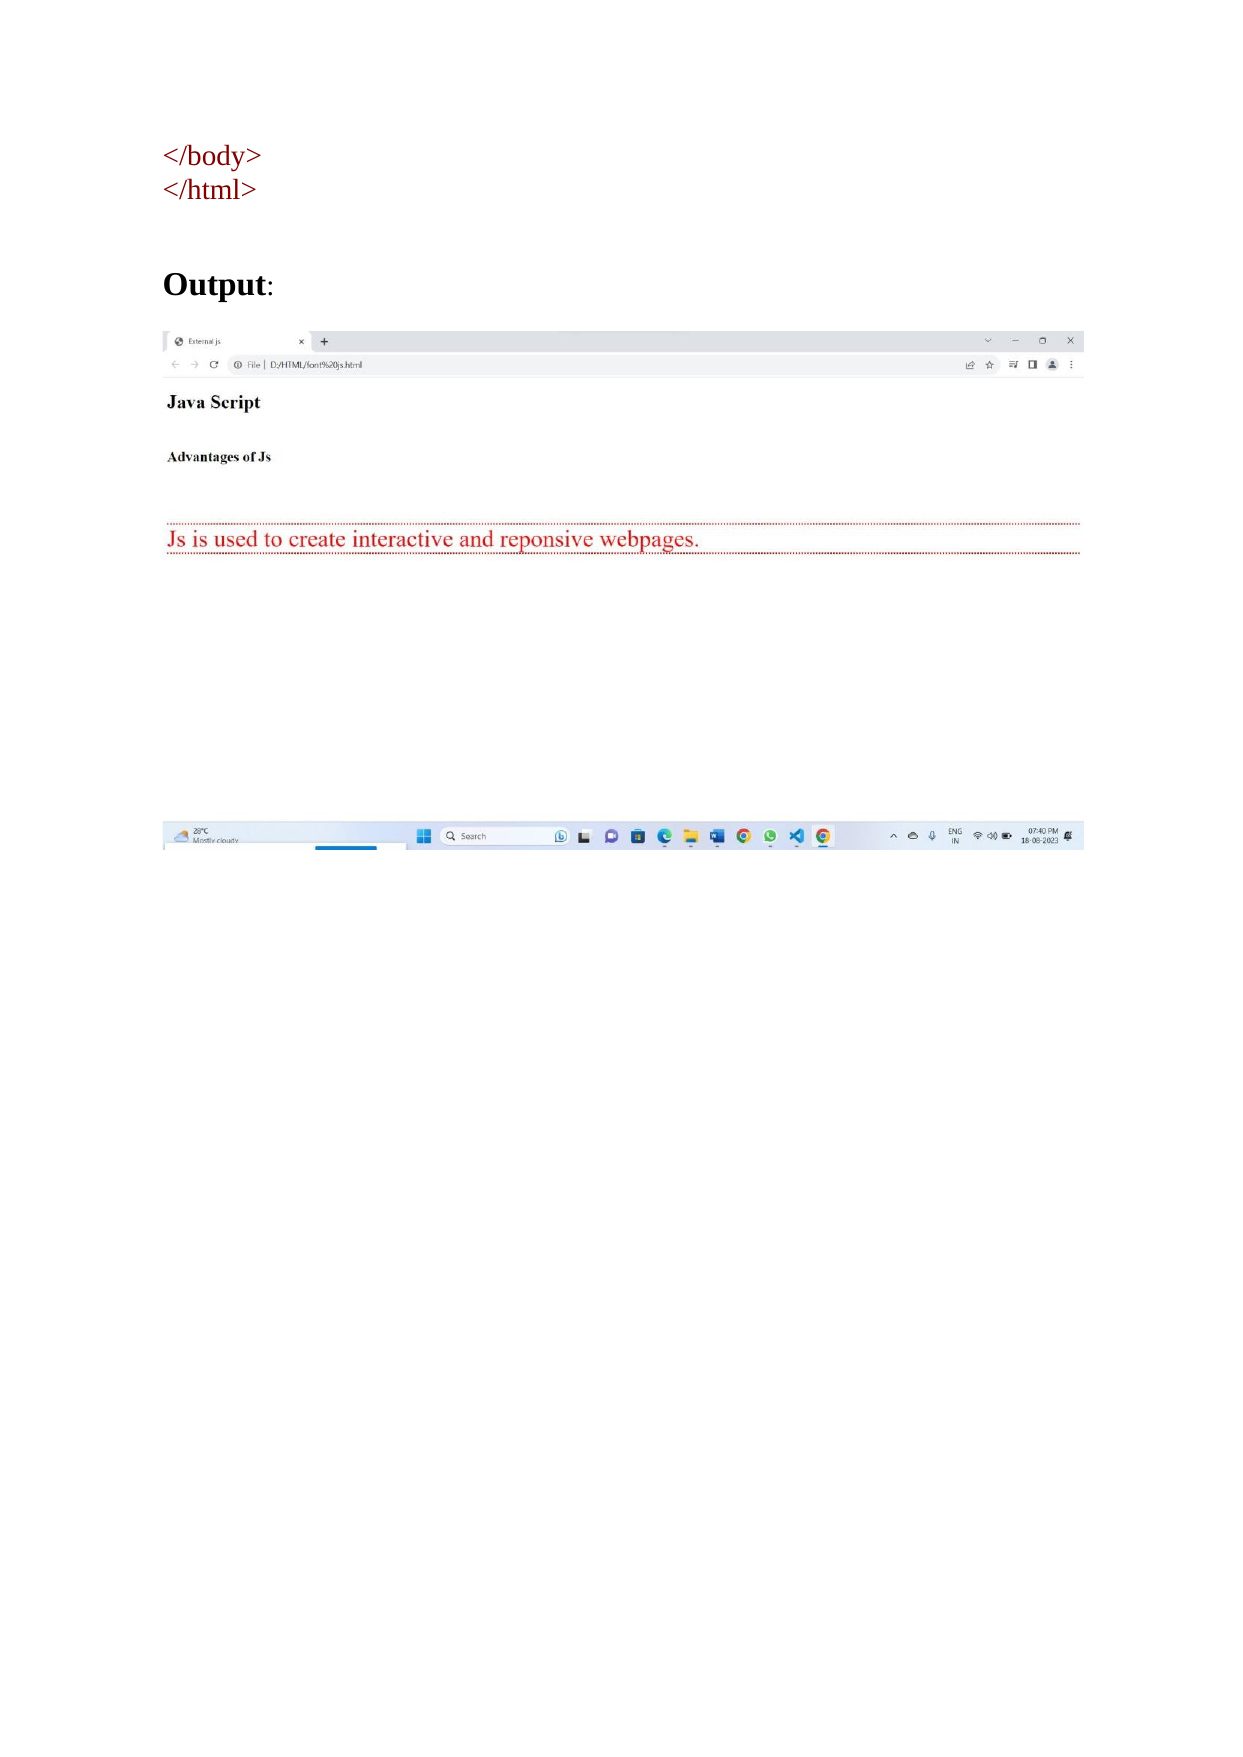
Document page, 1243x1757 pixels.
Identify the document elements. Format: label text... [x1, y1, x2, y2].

text </body> [162, 138, 1097, 172]
text Output: [162, 264, 1097, 302]
text </html> [162, 172, 1097, 206]
picture [162, 331, 1084, 850]
